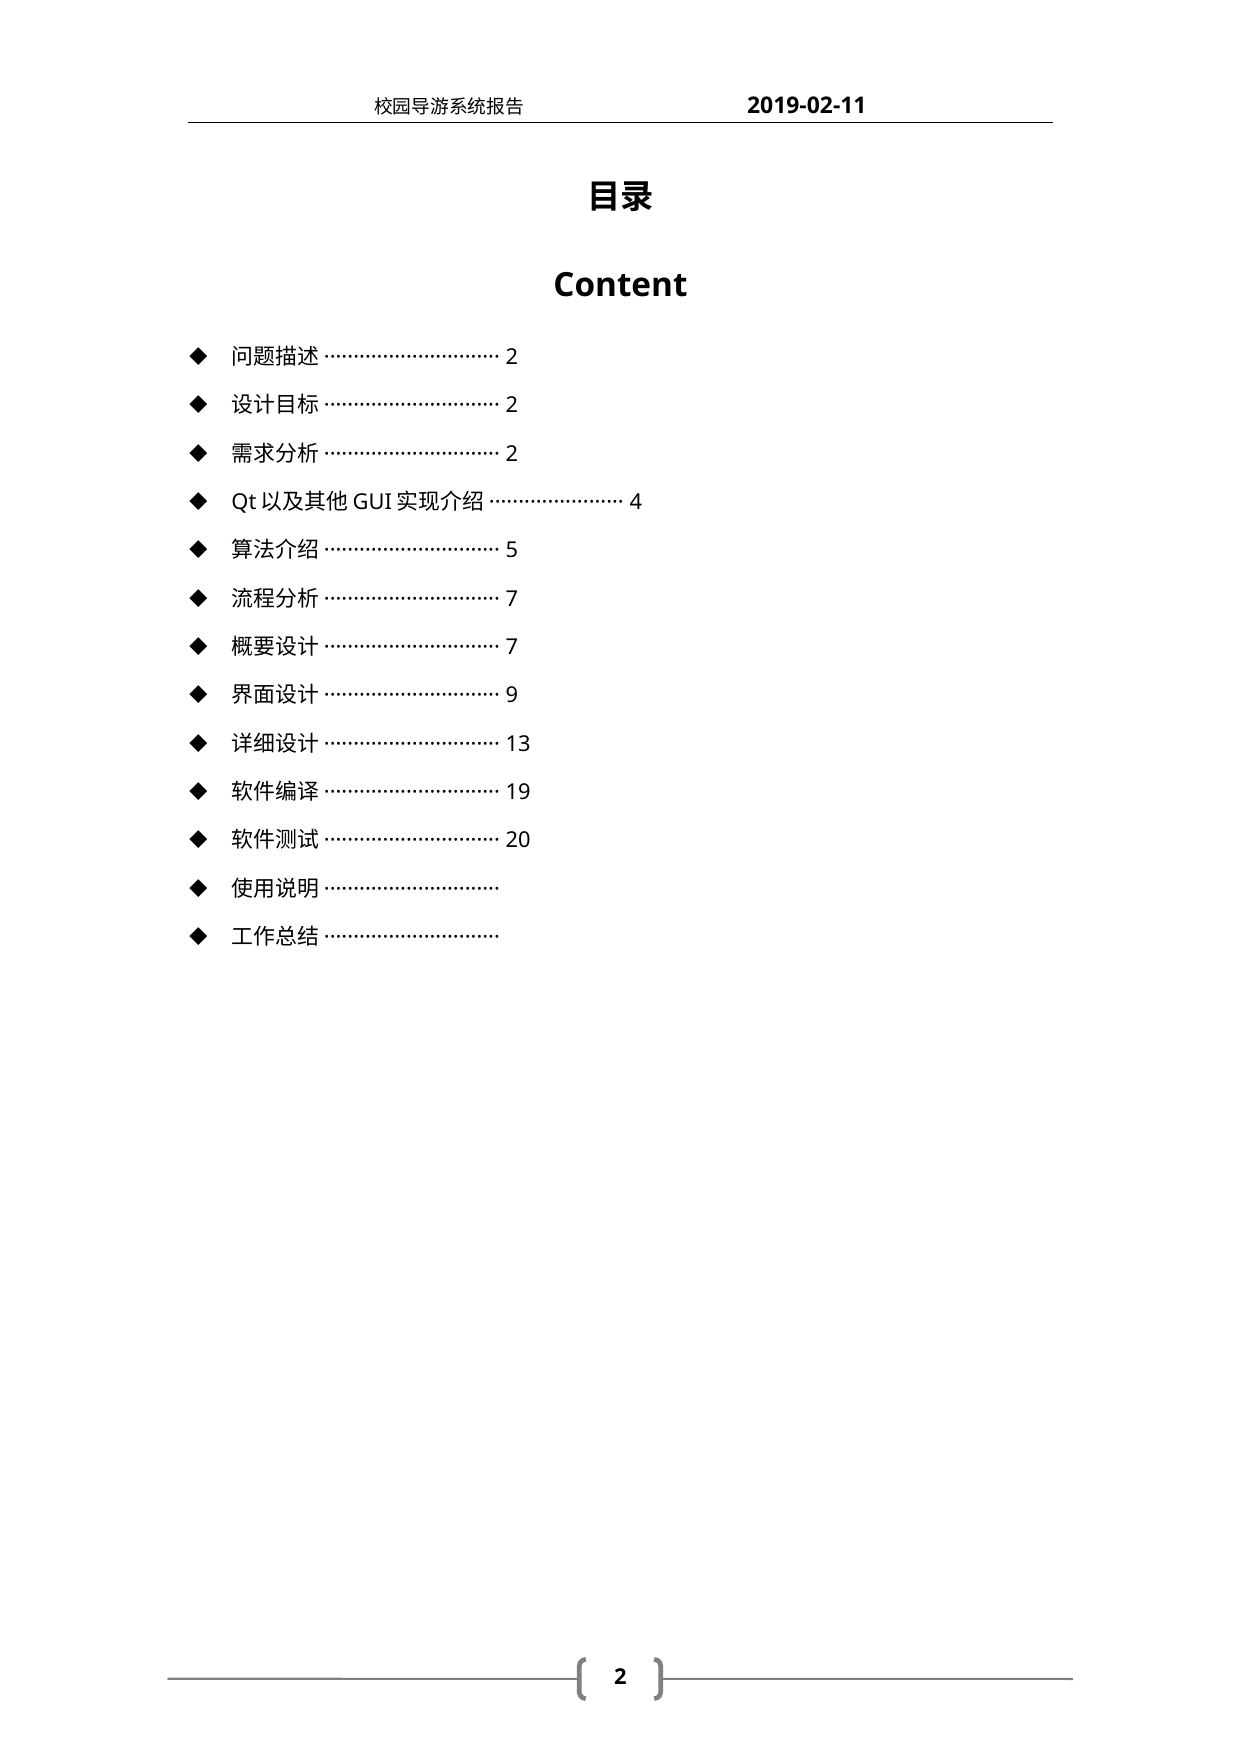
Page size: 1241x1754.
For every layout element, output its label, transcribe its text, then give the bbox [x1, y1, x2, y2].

list 详细设计 ······························ 13 [187, 725, 1053, 758]
list Qt以及其他GUI实现介绍 ······················· 4 [187, 484, 1053, 516]
list 设计目标 ······························ 2 [187, 387, 1053, 419]
list 使用说明 ······························ [187, 870, 1053, 903]
list 工作总结 ······························ [187, 919, 1053, 951]
list 算法介绍 ······························ 5 [187, 532, 1053, 564]
list 概要设计 ······························ 7 [187, 629, 1053, 661]
list 需求分析 ······························ 2 [187, 435, 1053, 468]
text 目录 [187, 162, 1053, 227]
list 问题描述 ······························ 2 [187, 339, 1053, 371]
list 流程分析 ······························ 7 [187, 580, 1053, 613]
list 软件测试 ······························ 20 [187, 822, 1053, 854]
list 软件编译 ······························ 19 [187, 774, 1053, 806]
text Content [187, 251, 1053, 316]
list 界面设计 ······························ 9 [187, 677, 1053, 709]
